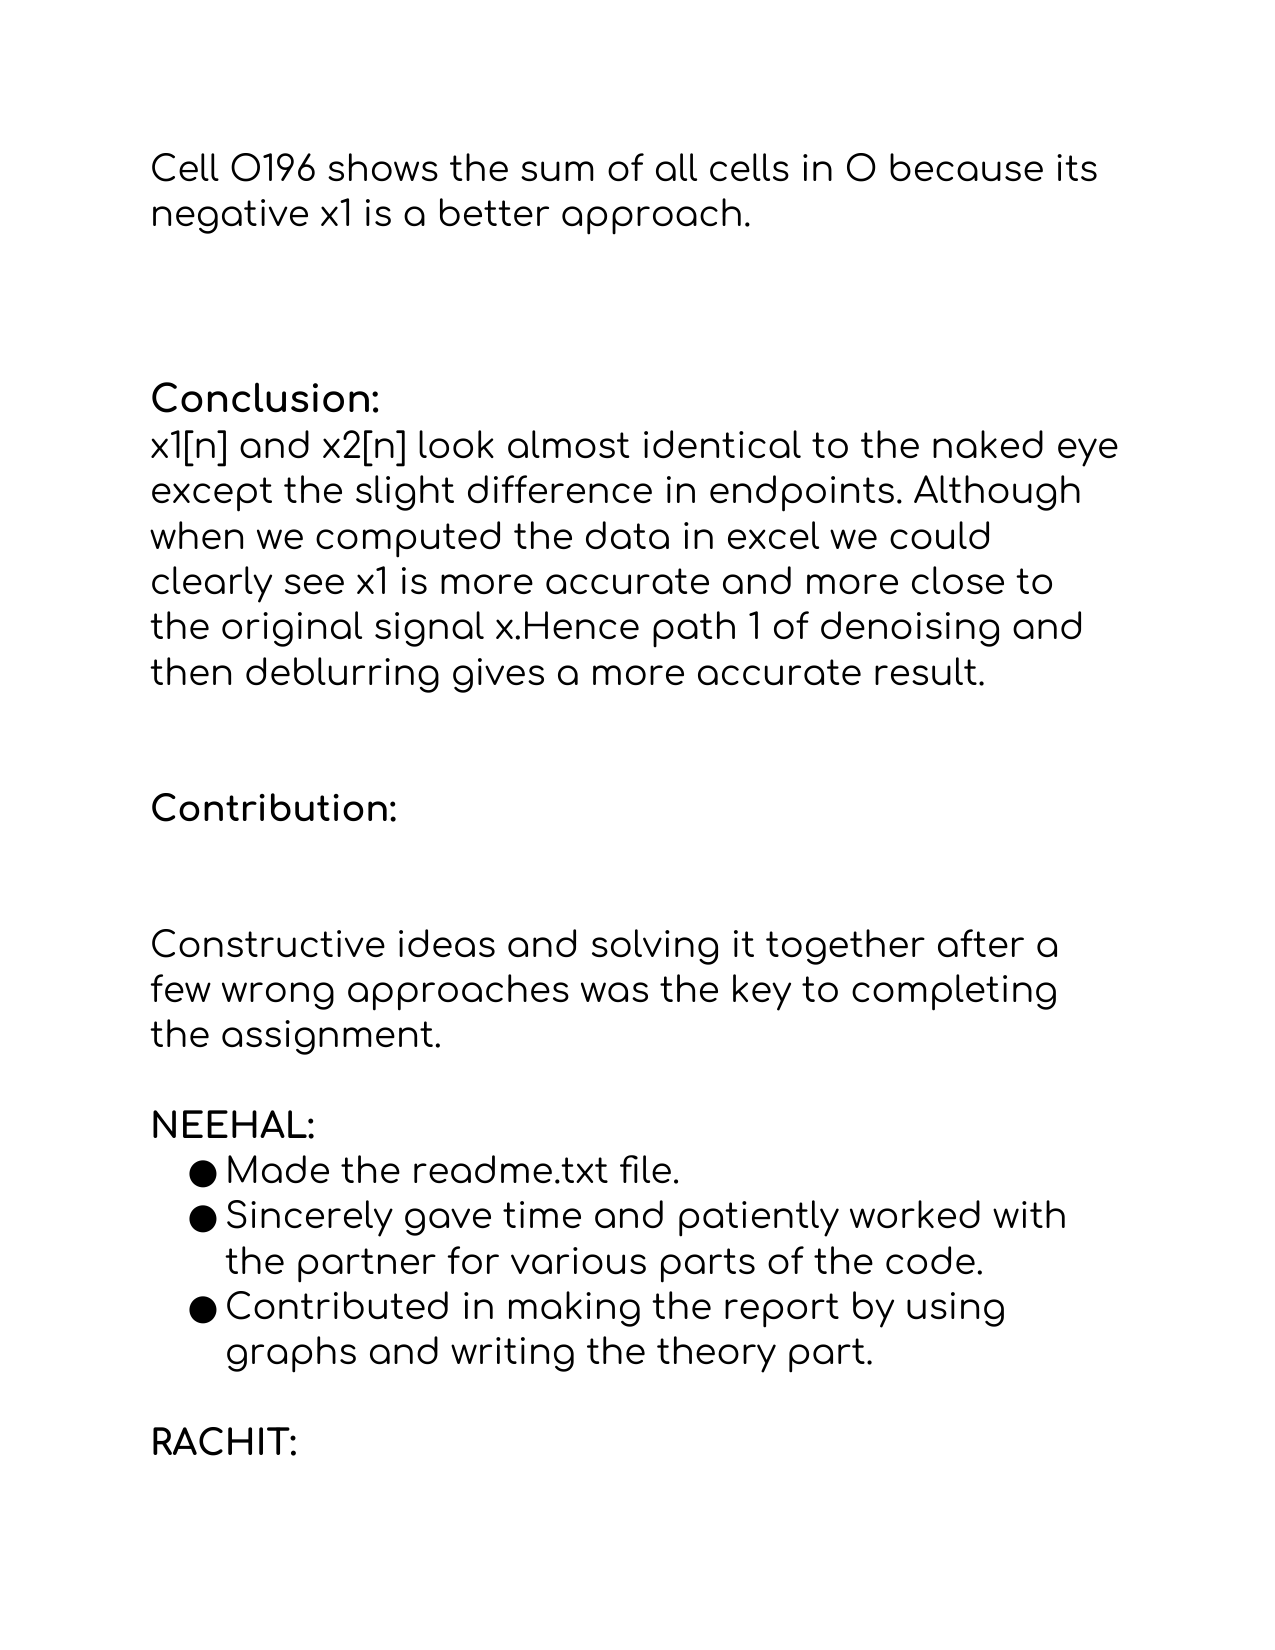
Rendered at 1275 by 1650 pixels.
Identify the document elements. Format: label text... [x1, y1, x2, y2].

text NEEHAL: [150, 1107, 1125, 1146]
list Made the readme.txt file. [187, 1152, 1125, 1192]
text Cell O196 shows the sum of all cells in O because its negative x1 is a better approach. [150, 150, 1125, 235]
list Contributed in making the report by using graphs and writing the theory part. [187, 1288, 1125, 1373]
text RACHIT: [150, 1424, 1125, 1464]
text x1[n] and x2[n] look almost identical to the naked eye except the slight difference in endpoints. Although when we computed the data in excel we could clearly see x1 is more accurate and more close to the original signal x.Hence path 1 of denoising and then deblurring gives a more accurate result. [150, 427, 1125, 693]
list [187, 1198, 1125, 1282]
text Conclusion: [150, 379, 1125, 421]
text Contribution: [150, 790, 1125, 829]
text Constructive ideas and solving it together after a few wrong approaches was the key to completing the assignment. [150, 926, 1125, 1056]
